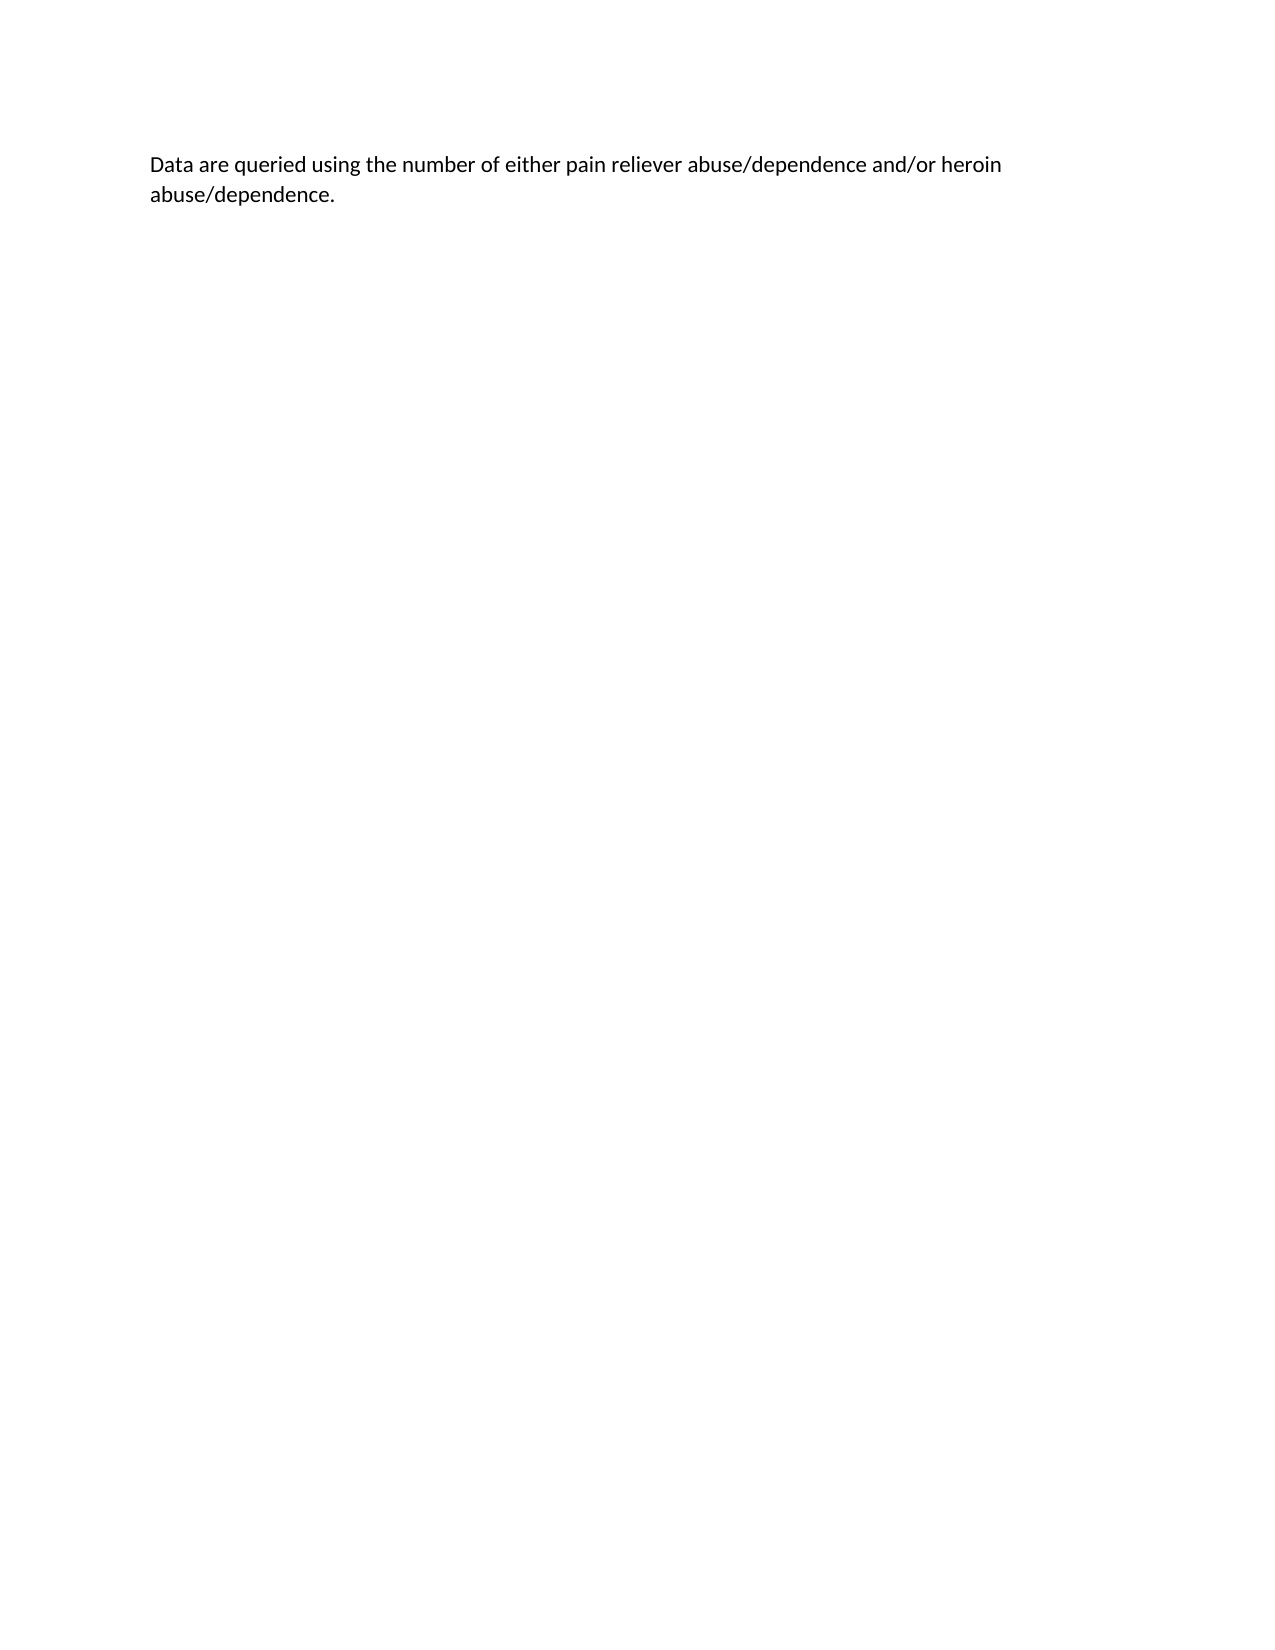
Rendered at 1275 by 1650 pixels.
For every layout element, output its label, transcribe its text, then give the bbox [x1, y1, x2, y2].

text Data are queried using the number of either pain reliever abuse/dependence and/or heroin abuse/dependence. [150, 150, 1125, 208]
